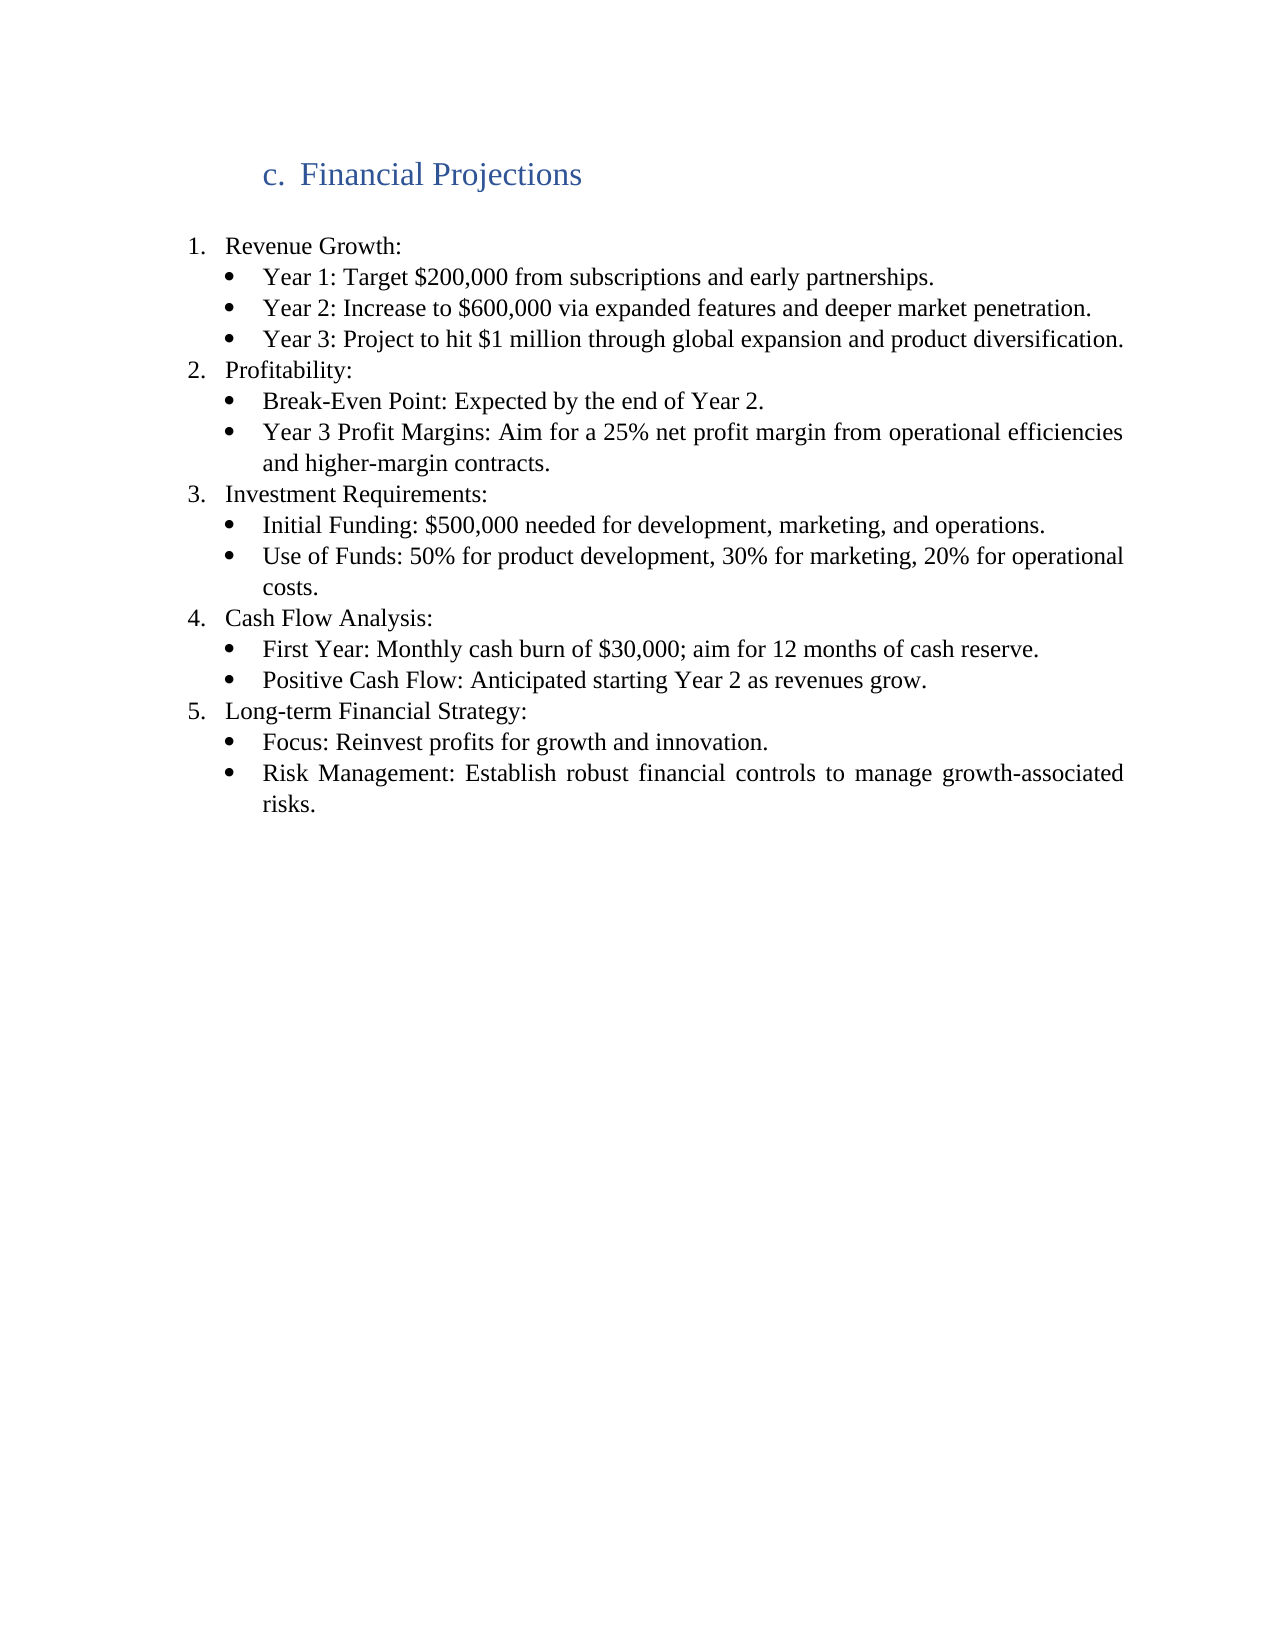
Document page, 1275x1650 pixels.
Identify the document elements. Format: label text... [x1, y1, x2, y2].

list Long-term Financial Strategy: [187, 696, 1125, 725]
list Revenue Growth: [187, 231, 1125, 259]
list Year 2: Increase to $600,000 via expanded features and deeper market penetration. [225, 293, 1125, 322]
list Focus: Reinvest profits for growth and innovation. [225, 727, 1125, 756]
list Positive Cash Flow: Anticipated starting Year 2 as revenues grow. [225, 665, 1125, 694]
list Cash Flow Analysis: [187, 603, 1125, 632]
list Risk Management: Establish robust financial controls to manage growth-associated risks. [225, 758, 1125, 818]
list Year 3 Profit Margins: Aim for a 25% net profit margin from operational efficiencies and higher-margin contracts. [225, 417, 1125, 477]
list First Year: Monthly cash burn of $30,000; aim for 12 months of cash reserve. [225, 634, 1125, 663]
subtitle Financial Projections [262, 154, 1125, 192]
list Break-Even Point: Expected by the end of Year 2. [225, 386, 1125, 415]
list Year 3: Project to hit $1 million through global expansion and product diversification. [225, 324, 1125, 353]
list Use of Funds: 50% for product development, 30% for marketing, 20% for operational costs. [225, 541, 1125, 601]
list Profitability: [187, 355, 1125, 384]
list Initial Funding: $500,000 needed for development, marketing, and operations. [225, 510, 1125, 539]
list Year 1: Target $200,000 from subscriptions and early partnerships. [225, 262, 1125, 291]
list Investment Requirements: [187, 479, 1125, 508]
